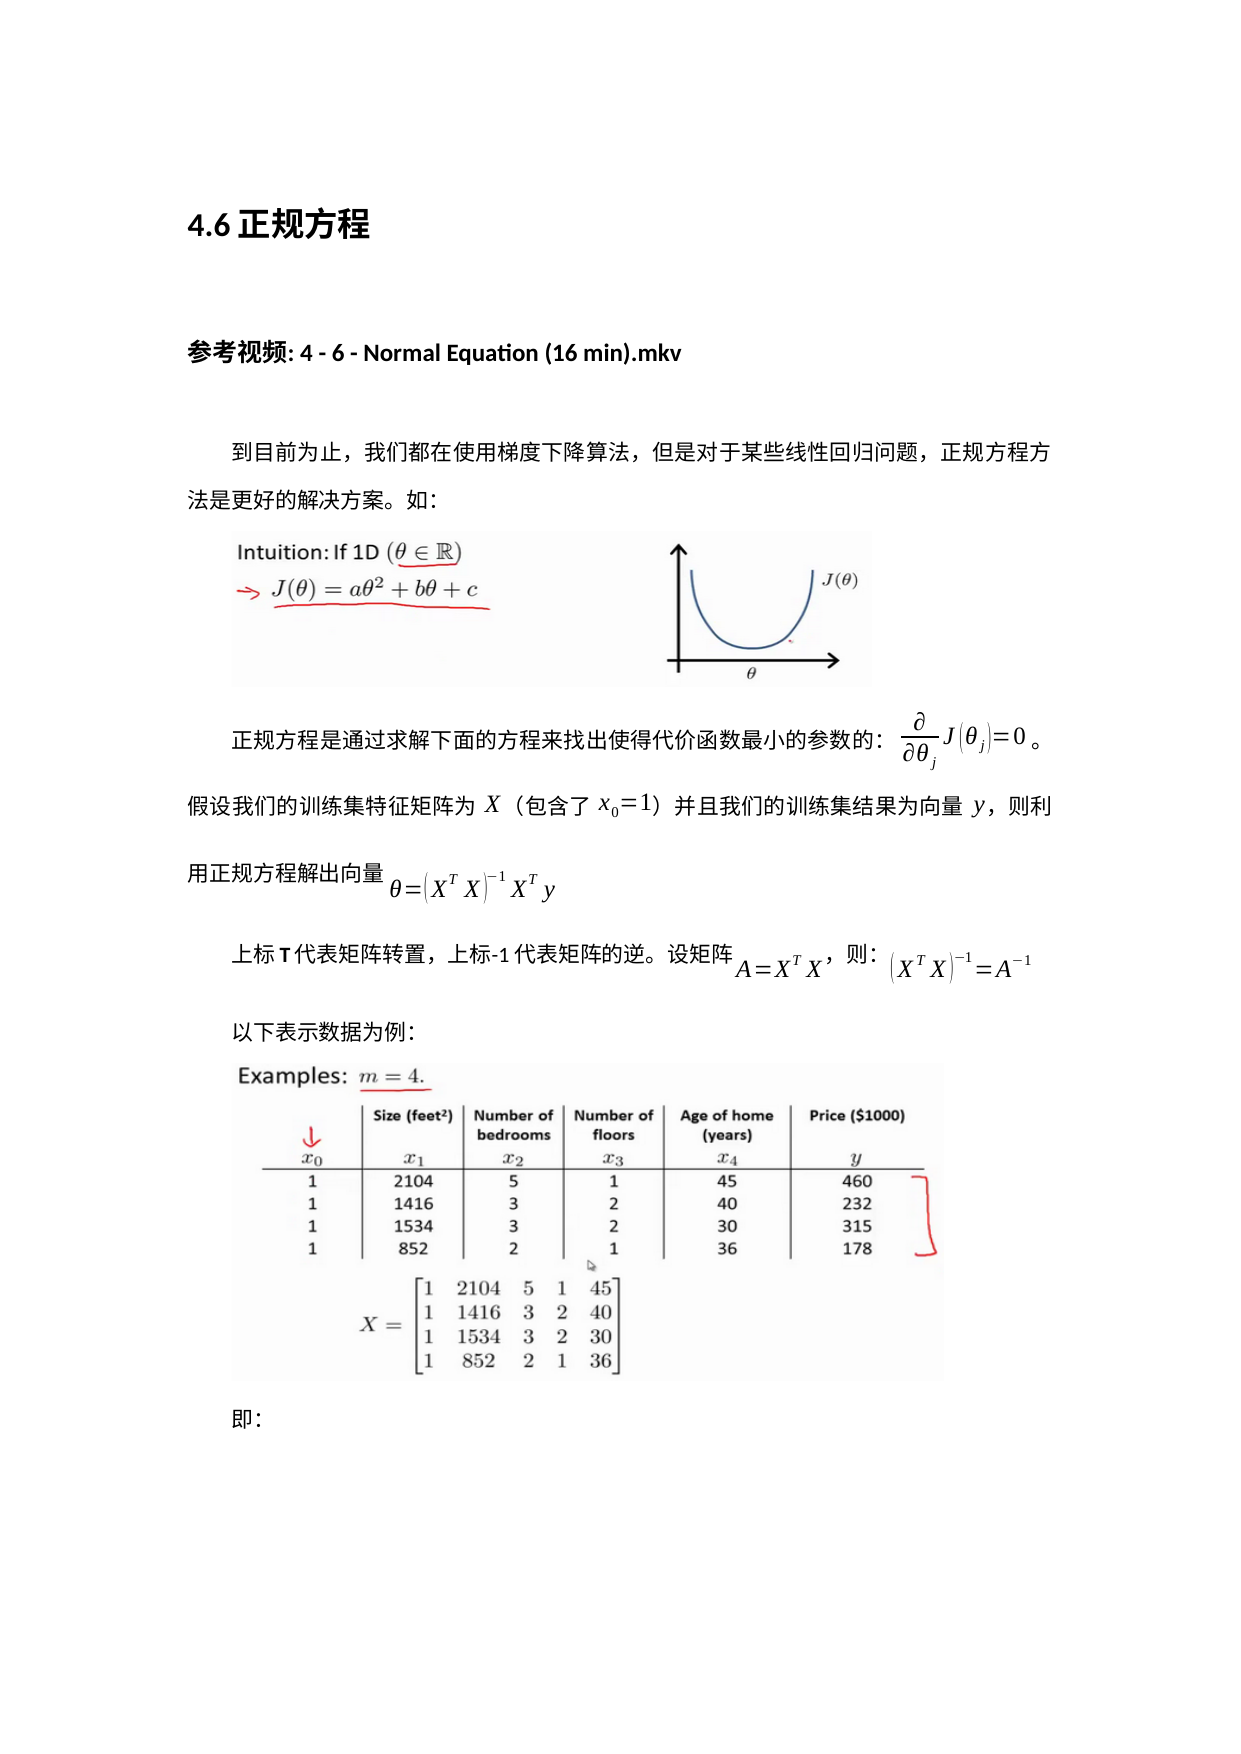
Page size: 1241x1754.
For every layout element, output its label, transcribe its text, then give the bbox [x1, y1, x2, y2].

text 正规方程是通过求解下面的方程来找出使得代价函数最小的参数的： 。 假设我们的训练集特征矩阵为 （包含了 ）并且我们的训练集结果为向量 ，则利用正规方程解出向量 [187, 707, 1053, 918]
text 参考视频: 4 - 6 - Normal Equation (16 min).mkv [187, 318, 1053, 383]
subtitle 4.6 正规方程 [187, 189, 1053, 254]
text 上标T代表矩阵转置，上标-1 代表矩阵的逆。设矩阵，则： [187, 934, 1053, 999]
text 即： [187, 1402, 1053, 1434]
picture [231, 1063, 944, 1381]
text 以下表示数据为例： [187, 1015, 1053, 1047]
picture [231, 531, 872, 687]
text 到目前为止，我们都在使用梯度下降算法，但是对于某些线性回归问题，正规方程方法是更好的解决方案。如： [187, 434, 1053, 515]
